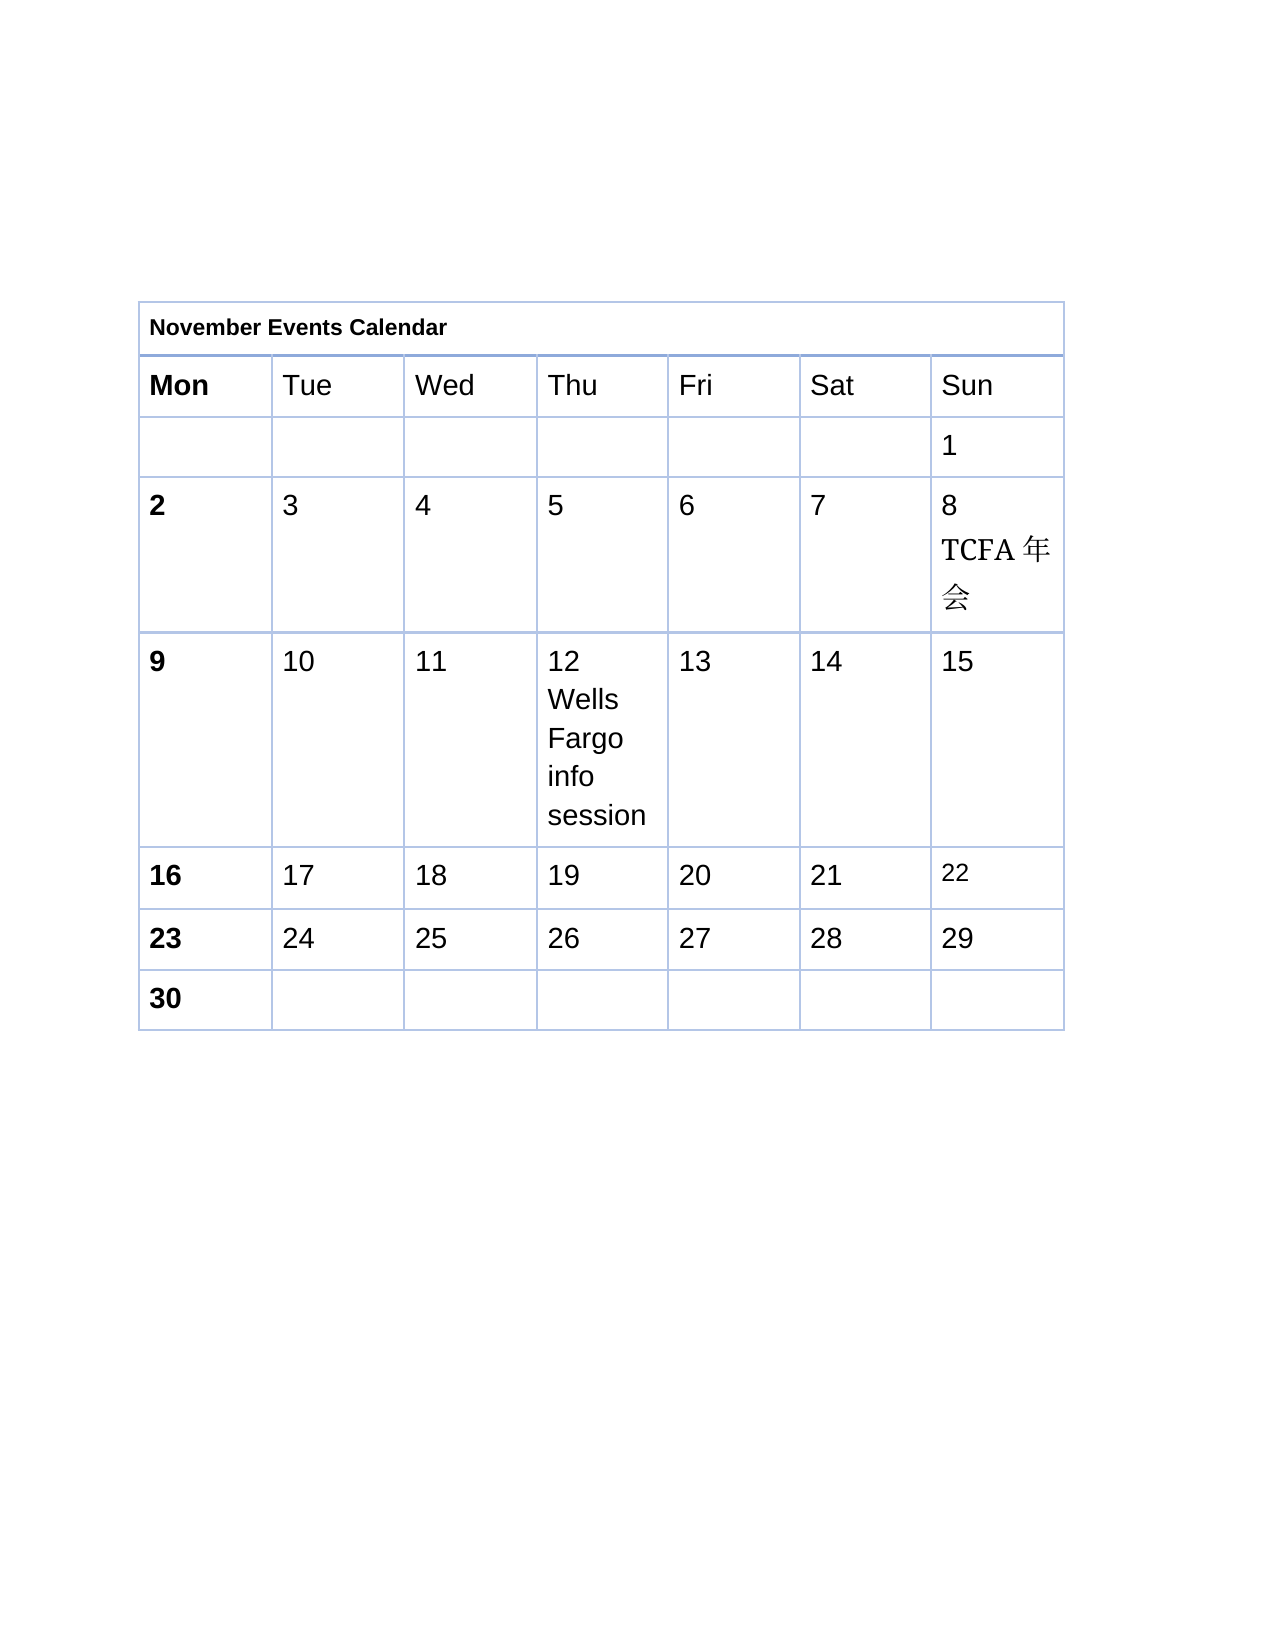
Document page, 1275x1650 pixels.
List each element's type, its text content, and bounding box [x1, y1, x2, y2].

table_cell [405, 971, 536, 1029]
table_cell 25 [405, 910, 536, 969]
table_cell Sat [801, 357, 930, 416]
table_cell 7 [801, 478, 930, 631]
table_cell 23 [140, 910, 271, 969]
table_cell Thu [538, 357, 667, 416]
table_cell 27 [669, 910, 799, 969]
table_cell [140, 418, 271, 476]
table_cell 16 [140, 848, 271, 908]
table_cell 10 [273, 634, 403, 846]
table_cell 14 [801, 634, 930, 846]
table_cell 3 [273, 478, 403, 631]
table_cell 28 [801, 910, 930, 969]
table_cell 24 [273, 910, 403, 969]
table_cell Wed [405, 357, 536, 416]
table_cell 29 [932, 910, 1063, 969]
table_cell [273, 418, 403, 476]
table_cell [538, 971, 667, 1029]
table_cell 5 [538, 478, 667, 631]
table_cell [669, 971, 799, 1029]
table_cell 20 [669, 848, 799, 908]
table_cell Mon [140, 357, 271, 416]
table_cell 13 [669, 634, 799, 846]
table_cell 8 TCFA 年会 [932, 478, 1063, 631]
table_cell [538, 418, 667, 476]
table_cell 1 [932, 418, 1063, 476]
table_cell [669, 418, 799, 476]
table_cell 22 [932, 848, 1063, 908]
table_cell [932, 971, 1063, 1029]
table_cell 6 [669, 478, 799, 631]
table_cell [273, 971, 403, 1029]
table_cell 30 [140, 971, 271, 1029]
table_cell [405, 418, 536, 476]
table_cell [801, 971, 930, 1029]
table_cell 12 Wells Fargo info session [538, 634, 667, 846]
table_header November Events Calendar [140, 303, 1063, 354]
table_cell 2 [140, 478, 271, 631]
table_cell [801, 418, 930, 476]
table_cell 11 [405, 634, 536, 846]
table_cell 15 [932, 634, 1063, 846]
table_cell Tue [273, 357, 403, 416]
table_cell 18 [405, 848, 536, 908]
table_cell 4 [405, 478, 536, 631]
table_cell 9 [140, 634, 271, 846]
table_cell 17 [273, 848, 403, 908]
table_cell Fri [669, 357, 799, 416]
table_cell 19 [538, 848, 667, 908]
table_cell 21 [801, 848, 930, 908]
table_cell Sun [932, 357, 1063, 416]
table_cell 26 [538, 910, 667, 969]
